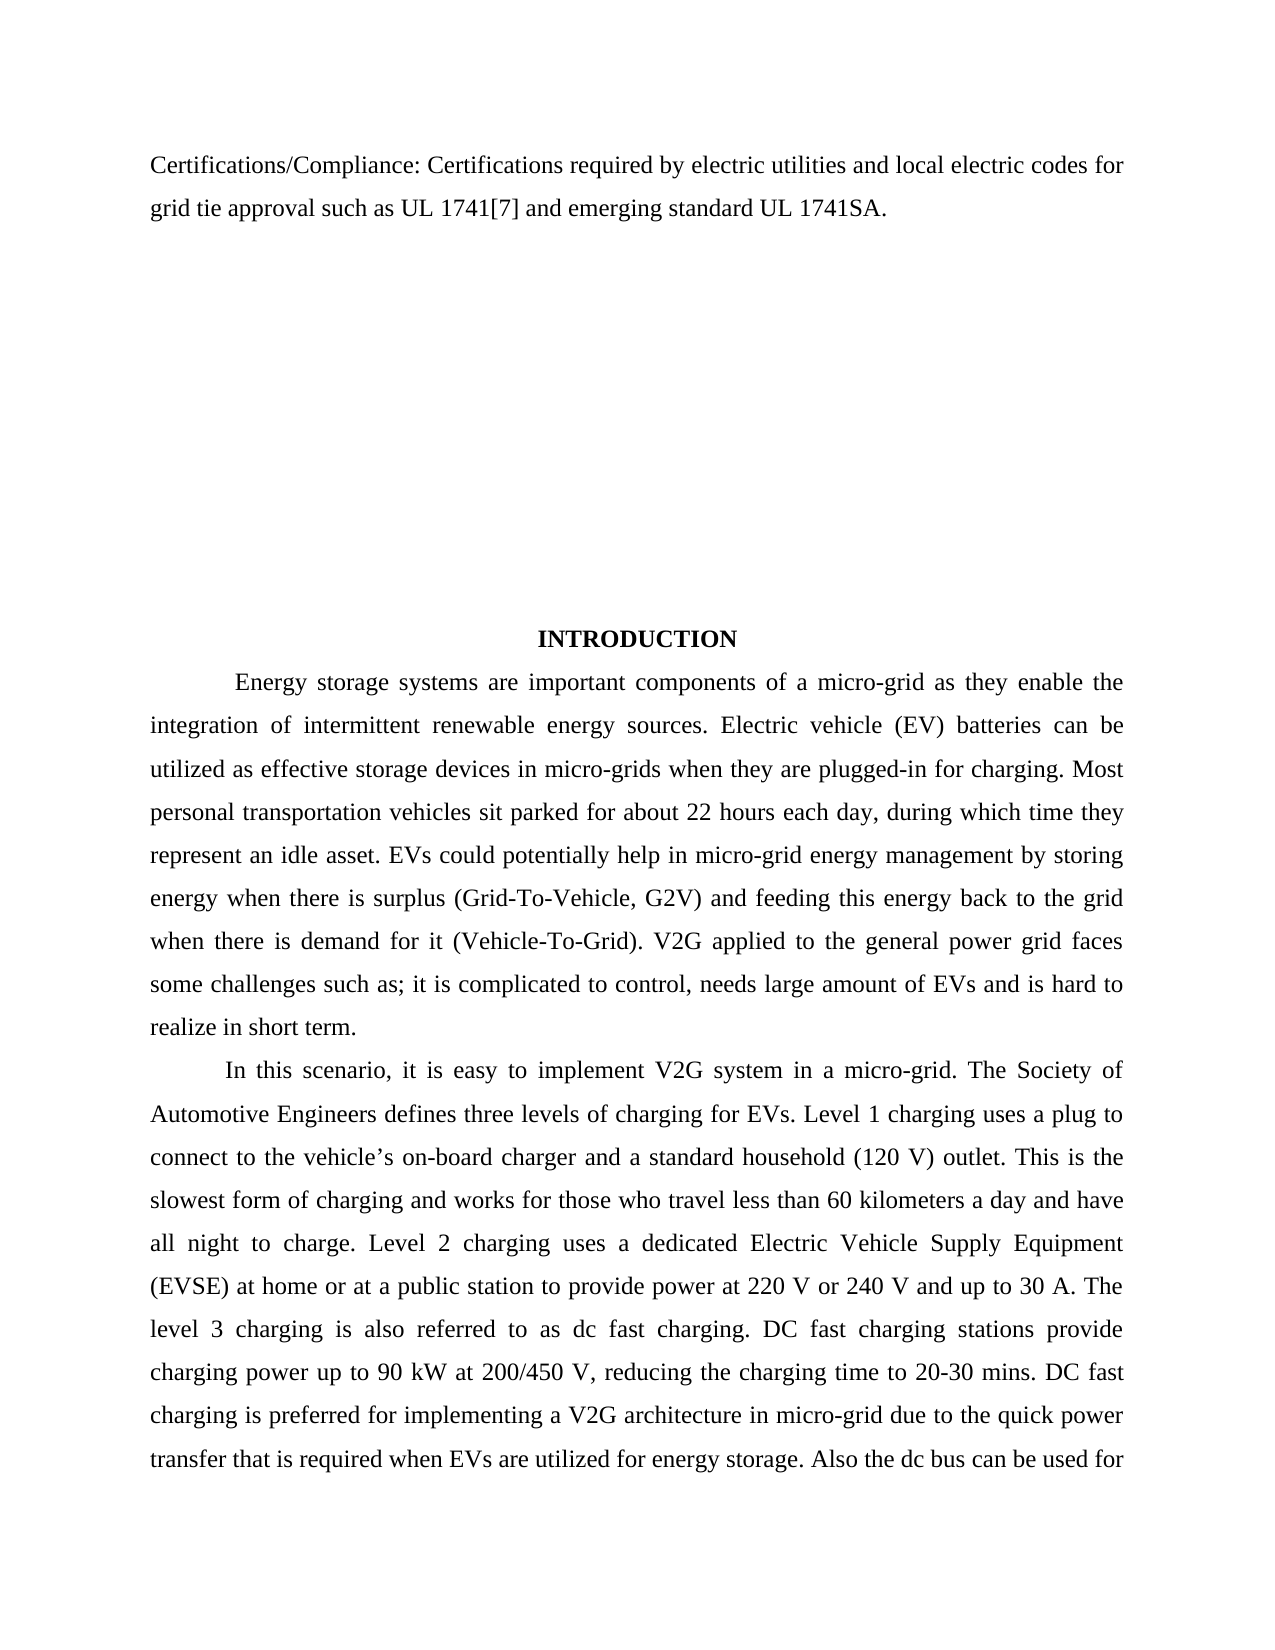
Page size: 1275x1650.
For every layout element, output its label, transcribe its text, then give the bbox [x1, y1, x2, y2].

text INTRODUCTION [150, 624, 1125, 653]
text Energy storage systems are important components of a micro-grid as they enable the integration of intermittent renewable energy sources. Electric vehicle (EV) batteries can be utilized as effective storage devices in micro-grids when they are plugged-in for charging. Most personal transportation vehicles sit parked for about 22 hours each day, during which time they represent an idle asset. EVs could potentially help in micro-grid energy management by storing energy when there is surplus (Grid-To-Vehicle, G2V) and feeding this energy back to the grid when there is demand for it (Vehicle-To-Grid). V2G applied to the general power grid faces some challenges such as; it is complicated to control, needs large amount of EVs and is hard to realize in short term. [150, 667, 1125, 1041]
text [150, 150, 1125, 222]
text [150, 1056, 1125, 1472]
